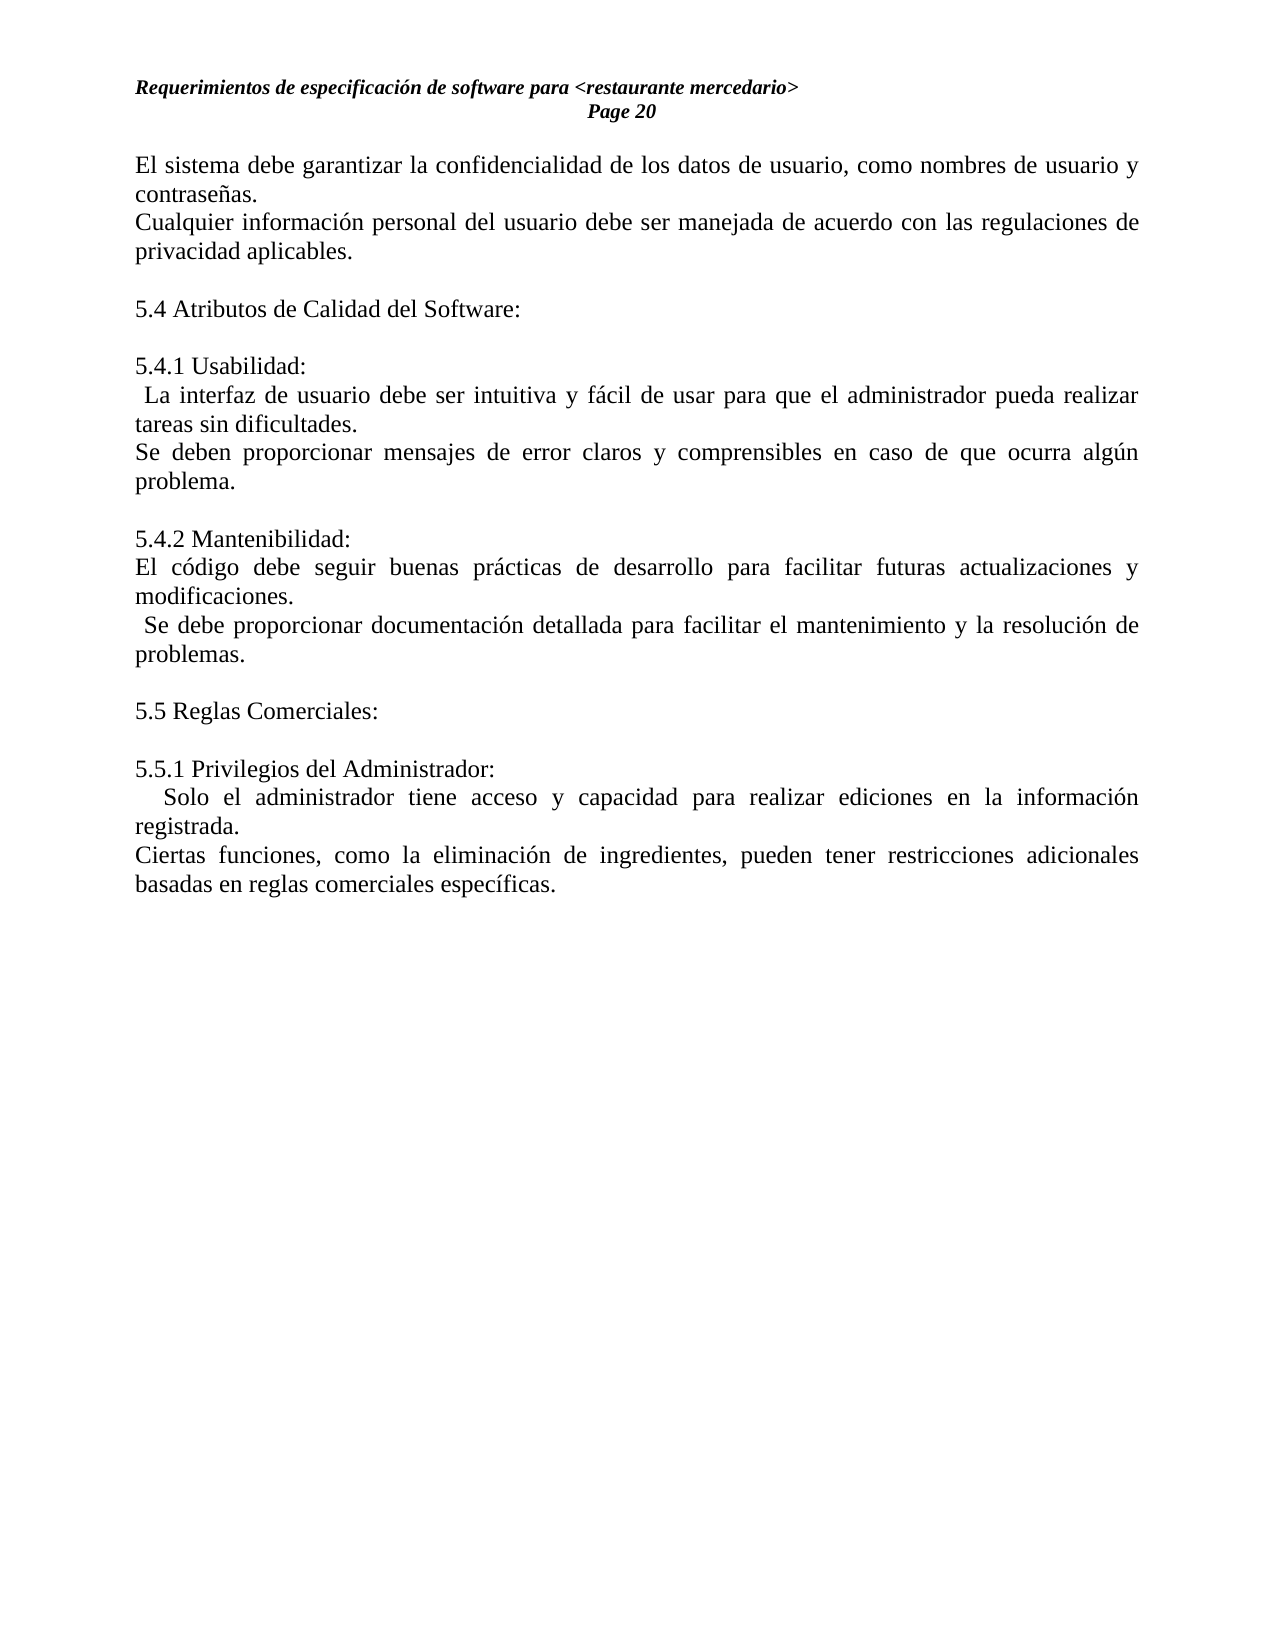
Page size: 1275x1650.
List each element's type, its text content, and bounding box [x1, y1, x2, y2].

text Solo el administrador tiene acceso y capacidad para realizar ediciones en la información registrada. [135, 782, 1140, 840]
text 5.5 Reglas Comerciales: [135, 696, 1140, 725]
text 5.4 Atributos de Calidad del Software: [135, 294, 1140, 322]
text 5.5.1 Privilegios del Administrador: [135, 754, 1140, 782]
text 5.4.1 Usabilidad: [135, 351, 1140, 380]
text Ciertas funciones, como la eliminación de ingredientes, pueden tener restricciones adicionales basadas en reglas comerciales específicas. [135, 840, 1140, 897]
text La interfaz de usuario debe ser intuitiva y fácil de usar para que el administrador pueda realizar tareas sin dificultades. [135, 380, 1140, 437]
text Se debe proporcionar documentación detallada para facilitar el mantenimiento y la resolución de problemas. [135, 610, 1140, 667]
text El sistema debe garantizar la confidencialidad de los datos de usuario, como nombres de usuario y contraseñas. [135, 150, 1140, 207]
text 5.4.2 Mantenibilidad: [135, 524, 1140, 552]
text Se deben proporcionar mensajes de error claros y comprensibles en caso de que ocurra algún problema. [135, 437, 1140, 495]
text El código debe seguir buenas prácticas de desarrollo para facilitar futuras actualizaciones y modificaciones. [135, 552, 1140, 610]
text Cualquier información personal del usuario debe ser manejada de acuerdo con las regulaciones de privacidad aplicables. [135, 207, 1140, 265]
